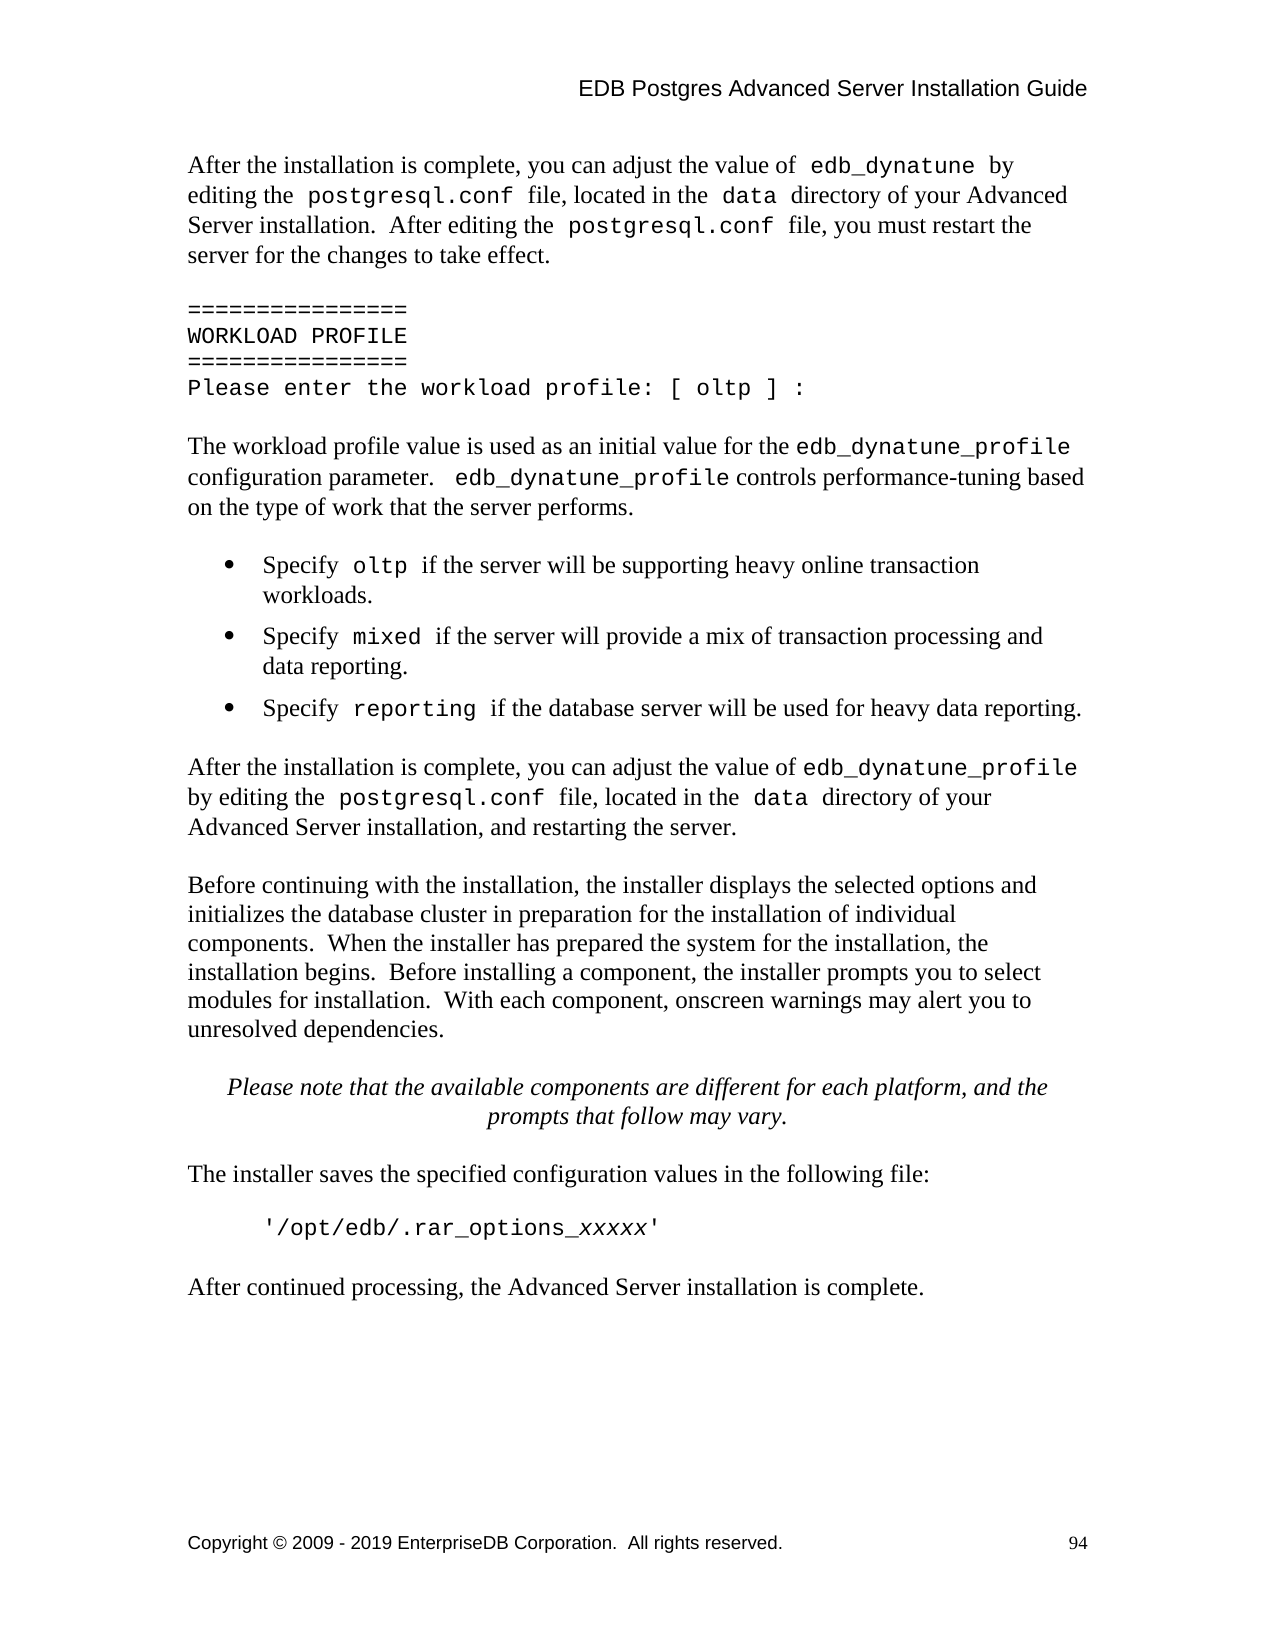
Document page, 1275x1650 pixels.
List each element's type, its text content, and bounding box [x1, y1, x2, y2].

list Specify oltp if the server will be supporting heavy online transaction workloads. [225, 550, 1087, 609]
text The installer saves the specified configuration values in the following file: [187, 1159, 1087, 1187]
text ================ WORKLOAD PROFILE ================ Please enter the workload profile: [ oltp ] : [187, 298, 1087, 402]
list Specify mixed if the server will provide a mix of transaction processing and data reporting. [225, 621, 1087, 680]
text After the installation is complete, you can adjust the value of edb_dynatune_profile by editing the postgresql.conf file, located in the data directory of your Advanced Server installation, and restarting the server. [187, 752, 1087, 841]
text After the installation is complete, you can adjust the value of edb_dynatune by editing the postgresql.conf file, located in the data directory of your Advanced Server installation. After editing the postgresql.conf file, you must restart the server for the changes to take effect. [187, 150, 1087, 269]
text '/opt/edb/.rar_options_xxxxx' [262, 1217, 1087, 1243]
text Please note that the available components are different for each platform, and the prompts that follow may vary. [187, 1072, 1087, 1129]
text Before continuing with the installation, the installer displays the selected options and initializes the database cluster in preparation for the installation of individual components. When the installer has prepared the system for the installation, the installation begins. Before installing a component, the installer prompts you to select modules for installation. With each component, onscreen warnings may alert you to unresolved dependencies. [187, 870, 1087, 1043]
text The workload profile value is used as an initial value for the edb_dynatune_profile configuration parameter. edb_dynatune_profile controls performance-tuning based on the type of work that the server performs. [187, 431, 1087, 521]
text After continued processing, the Advanced Server installation is complete. [187, 1272, 1087, 1301]
list Specify reporting if the database server will be used for heavy data reporting. [225, 693, 1087, 723]
